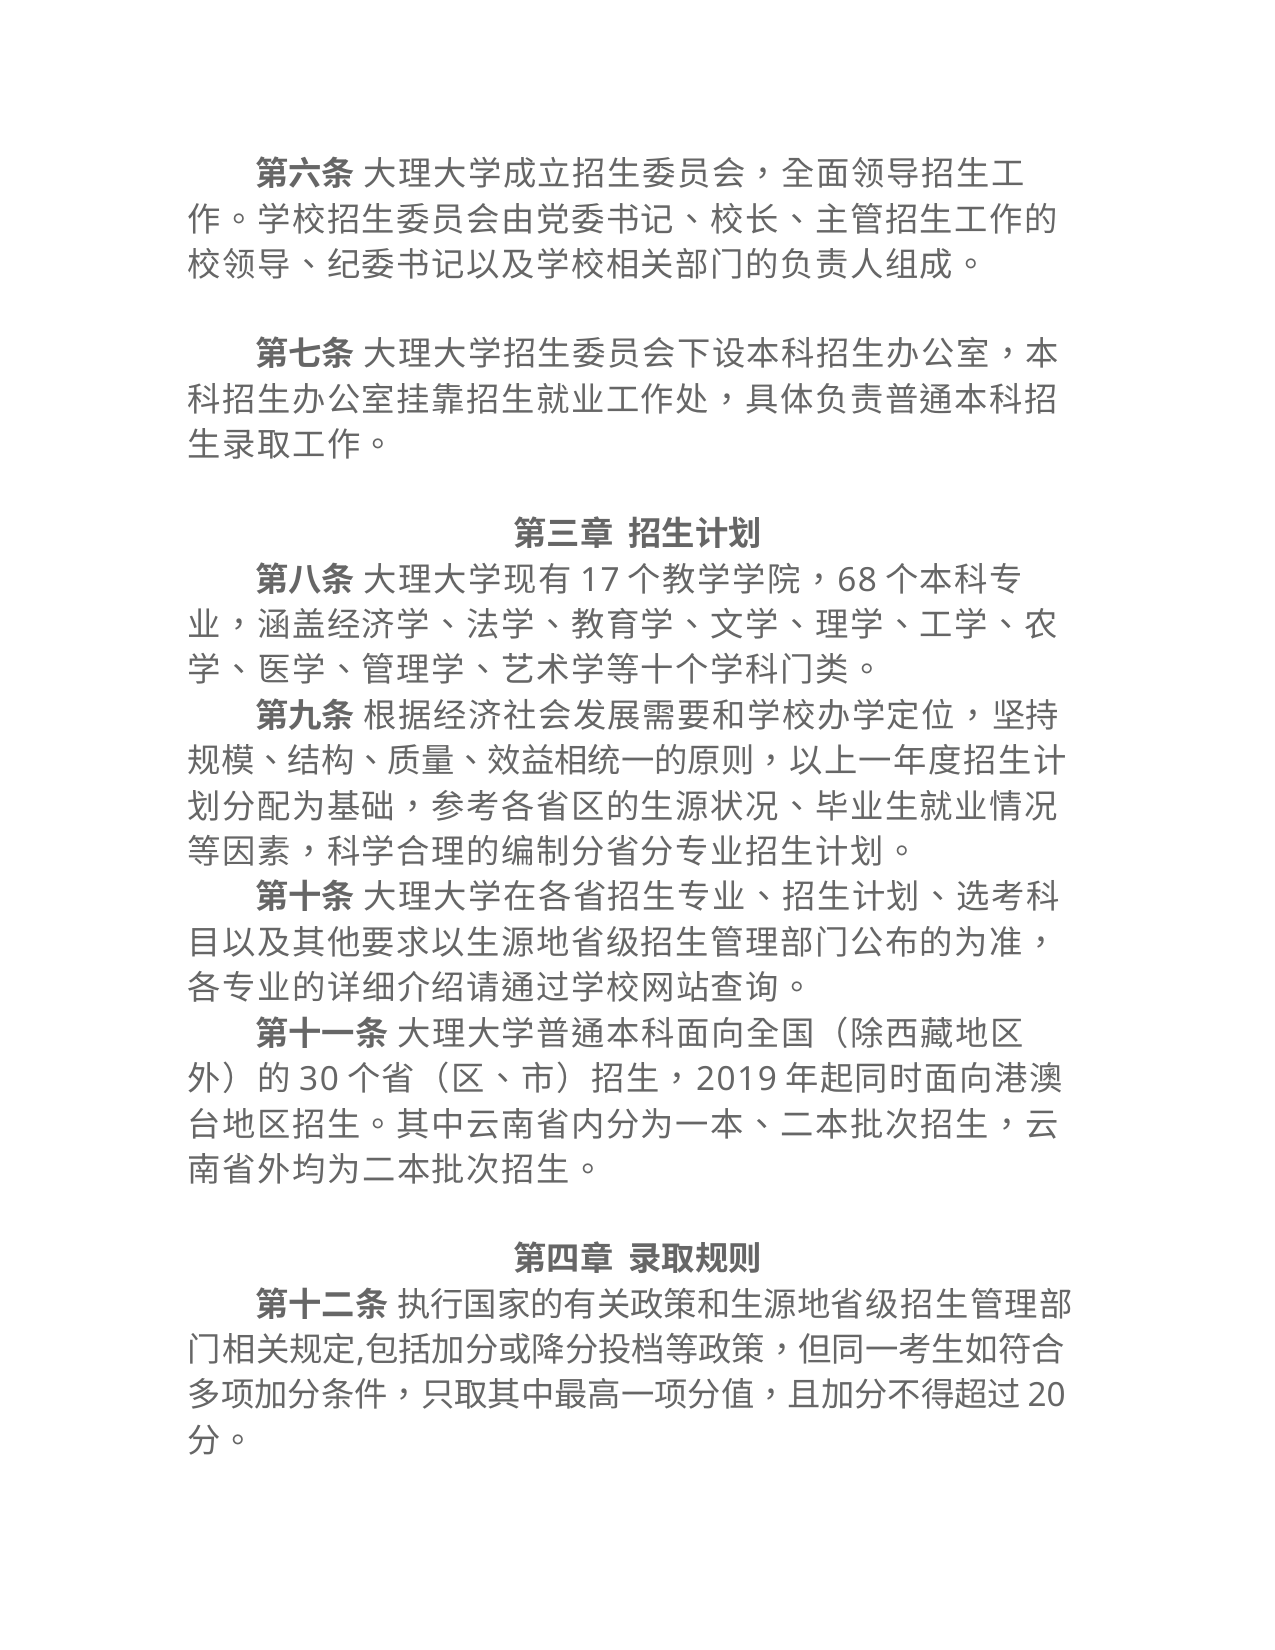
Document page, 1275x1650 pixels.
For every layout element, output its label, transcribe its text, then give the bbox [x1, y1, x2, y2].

text 第九条 根据经济社会发展需要和学校办学定位，坚持规模、结构、质量、效益相统一的原则，以上一年度招生计划分配为基础，参考各省区的生源状况、毕业生就业情况等因素，科学合理的编制分省分专业招生计划。 [187, 692, 1087, 873]
text 第三章 招生计划 [187, 510, 1087, 555]
text 第十二条 执行国家的有关政策和生源地省级招生管理部门相关规定,包括加分或降分投档等政策，但同一考生如符合多项加分条件，只取其中最高一项分值，且加分不得超过20分。 [187, 1280, 1087, 1462]
text 第七条 大理大学招生委员会下设本科招生办公室，本科招生办公室挂靠招生就业工作处，具体负责普通本科招生录取工作。 [187, 330, 1087, 466]
text 第十条 大理大学在各省招生专业、招生计划、选考科目以及其他要求以生源地省级招生管理部门公布的为准，各专业的详细介绍请通过学校网站查询。 [187, 873, 1087, 1009]
text 第十一条 大理大学普通本科面向全国（除西藏地区外）的30个省（区、市）招生，2019年起同时面向港澳台地区招生。其中云南省内分为一本、二本批次招生，云南省外均为二本批次招生。 [187, 1009, 1087, 1191]
text 第八条 大理大学现有17个教学学院，68个本科专业，涵盖经济学、法学、教育学、文学、理学、工学、农学、医学、管理学、艺术学等十个学科门类。 [187, 555, 1087, 692]
text 第四章 录取规则 [187, 1235, 1087, 1280]
text 第六条 大理大学成立招生委员会，全面领导招生工作。学校招生委员会由党委书记、校长、主管招生工作的校领导、纪委书记以及学校相关部门的负责人组成。 [187, 150, 1087, 330]
